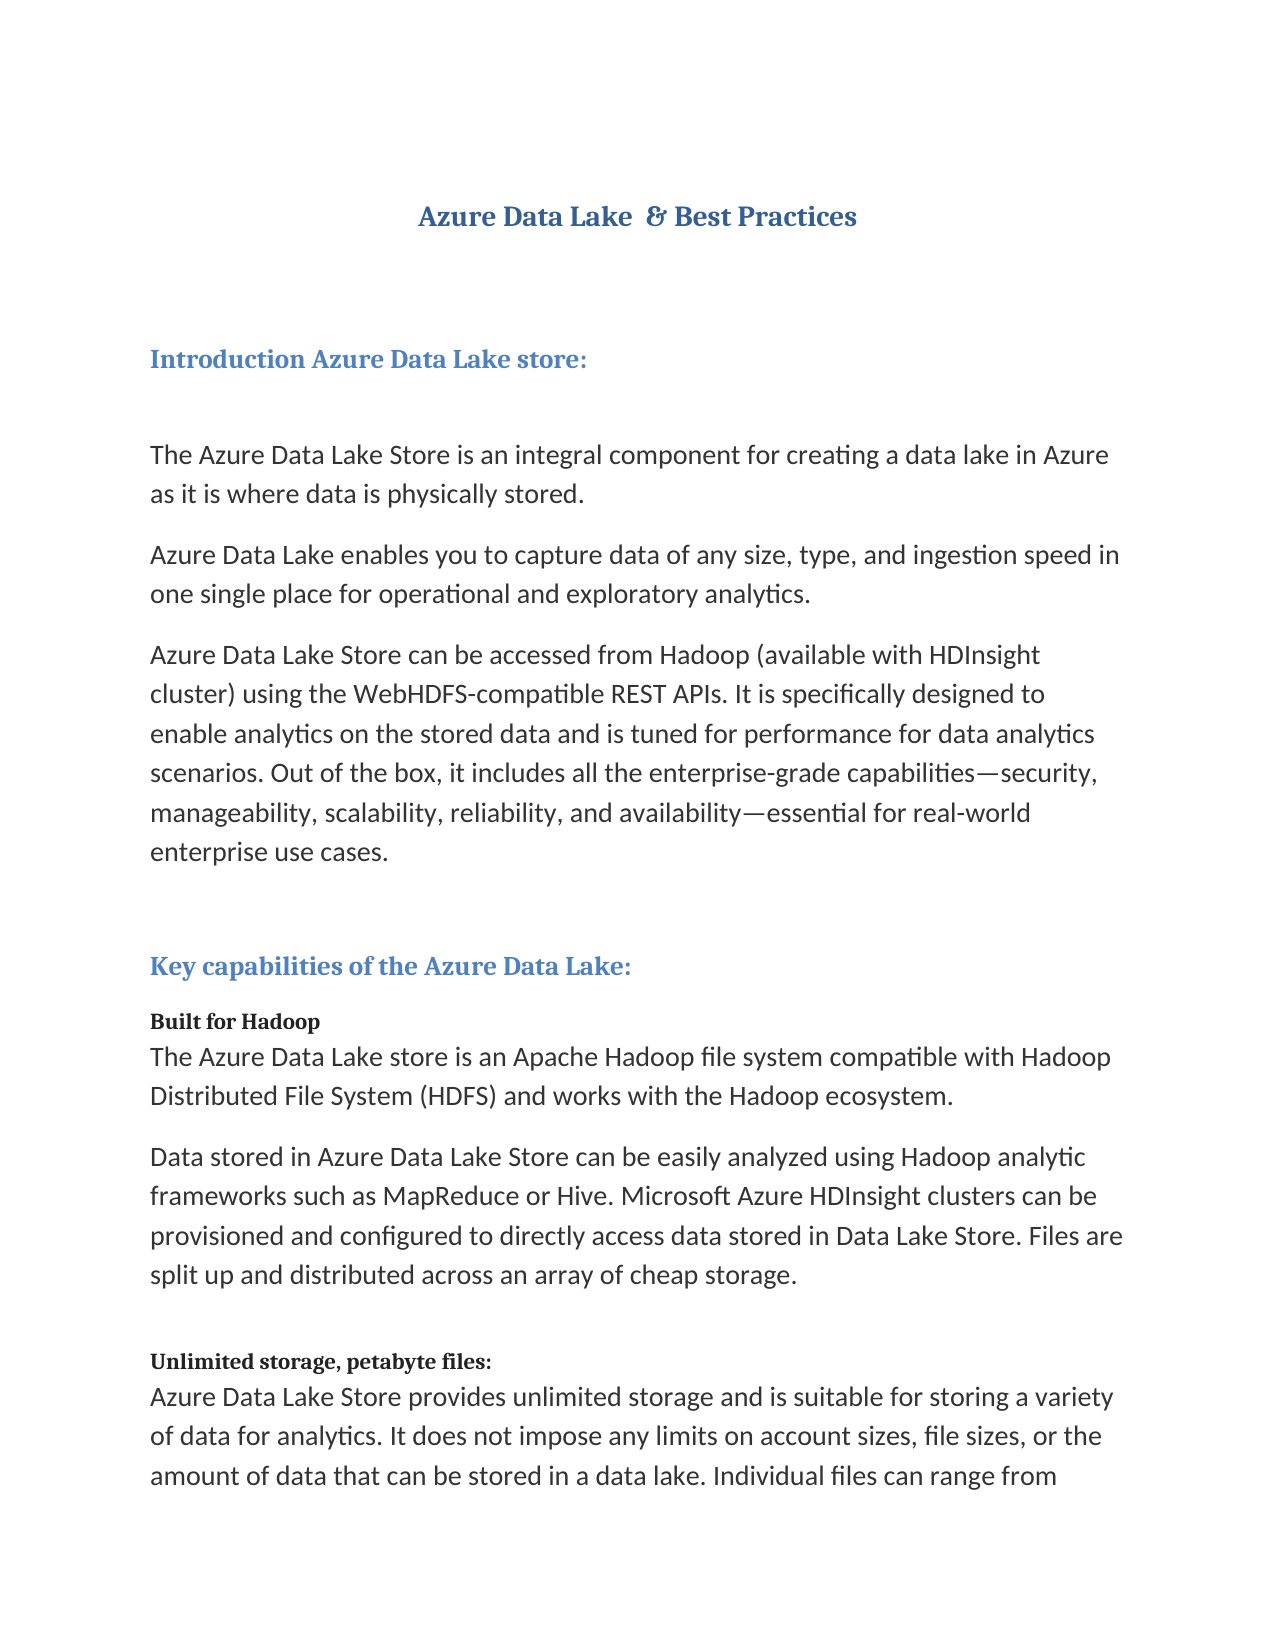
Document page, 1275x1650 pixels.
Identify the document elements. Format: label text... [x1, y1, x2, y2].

subtitle Introduction Azure Data Lake store: [150, 344, 1125, 376]
text The Azure Data Lake Store is an integral component for creating a data lake in Azure as it is where data is physically stored. [150, 437, 1125, 511]
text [150, 1379, 1125, 1492]
text Azure Data Lake enables you to capture data of any size, type, and ingestion speed in one single place for operational and exploratory analytics. [150, 537, 1125, 611]
subtitle Unlimited storage, petabyte files: [150, 1349, 1125, 1375]
text Azure Data Lake Store can be accessed from Hadoop (available with HDInsight cluster) using the WebHDFS-compatible REST APIs. It is specifically designed to enable analytics on the stored data and is tuned for performance for data analytics scenarios. Out of the box, it includes all the enterprise-grade capabilities—security, manageability, scalability, reliability, and availability—essential for real-world enterprise use cases. [150, 637, 1125, 868]
subtitle Key capabilities of the Azure Data Lake: [150, 951, 1125, 982]
text Data stored in Azure Data Lake Store can be easily analyzed using Hadoop analytic frameworks such as MapReduce or Hive. Microsoft Azure HDInsight clusters can be provisioned and configured to directly access data stored in Data Lake Store. Files are split up and distributed across an array of cheap storage. [150, 1139, 1125, 1324]
subtitle Built for Hadoop [150, 1009, 1125, 1035]
subtitle Azure Data Lake & Best Practices [150, 200, 1125, 233]
text The Azure Data Lake store is an Apache Hadoop file system compatible with Hadoop Distributed File System (HDFS) and works with the Hadoop ecosystem. [150, 1039, 1125, 1113]
